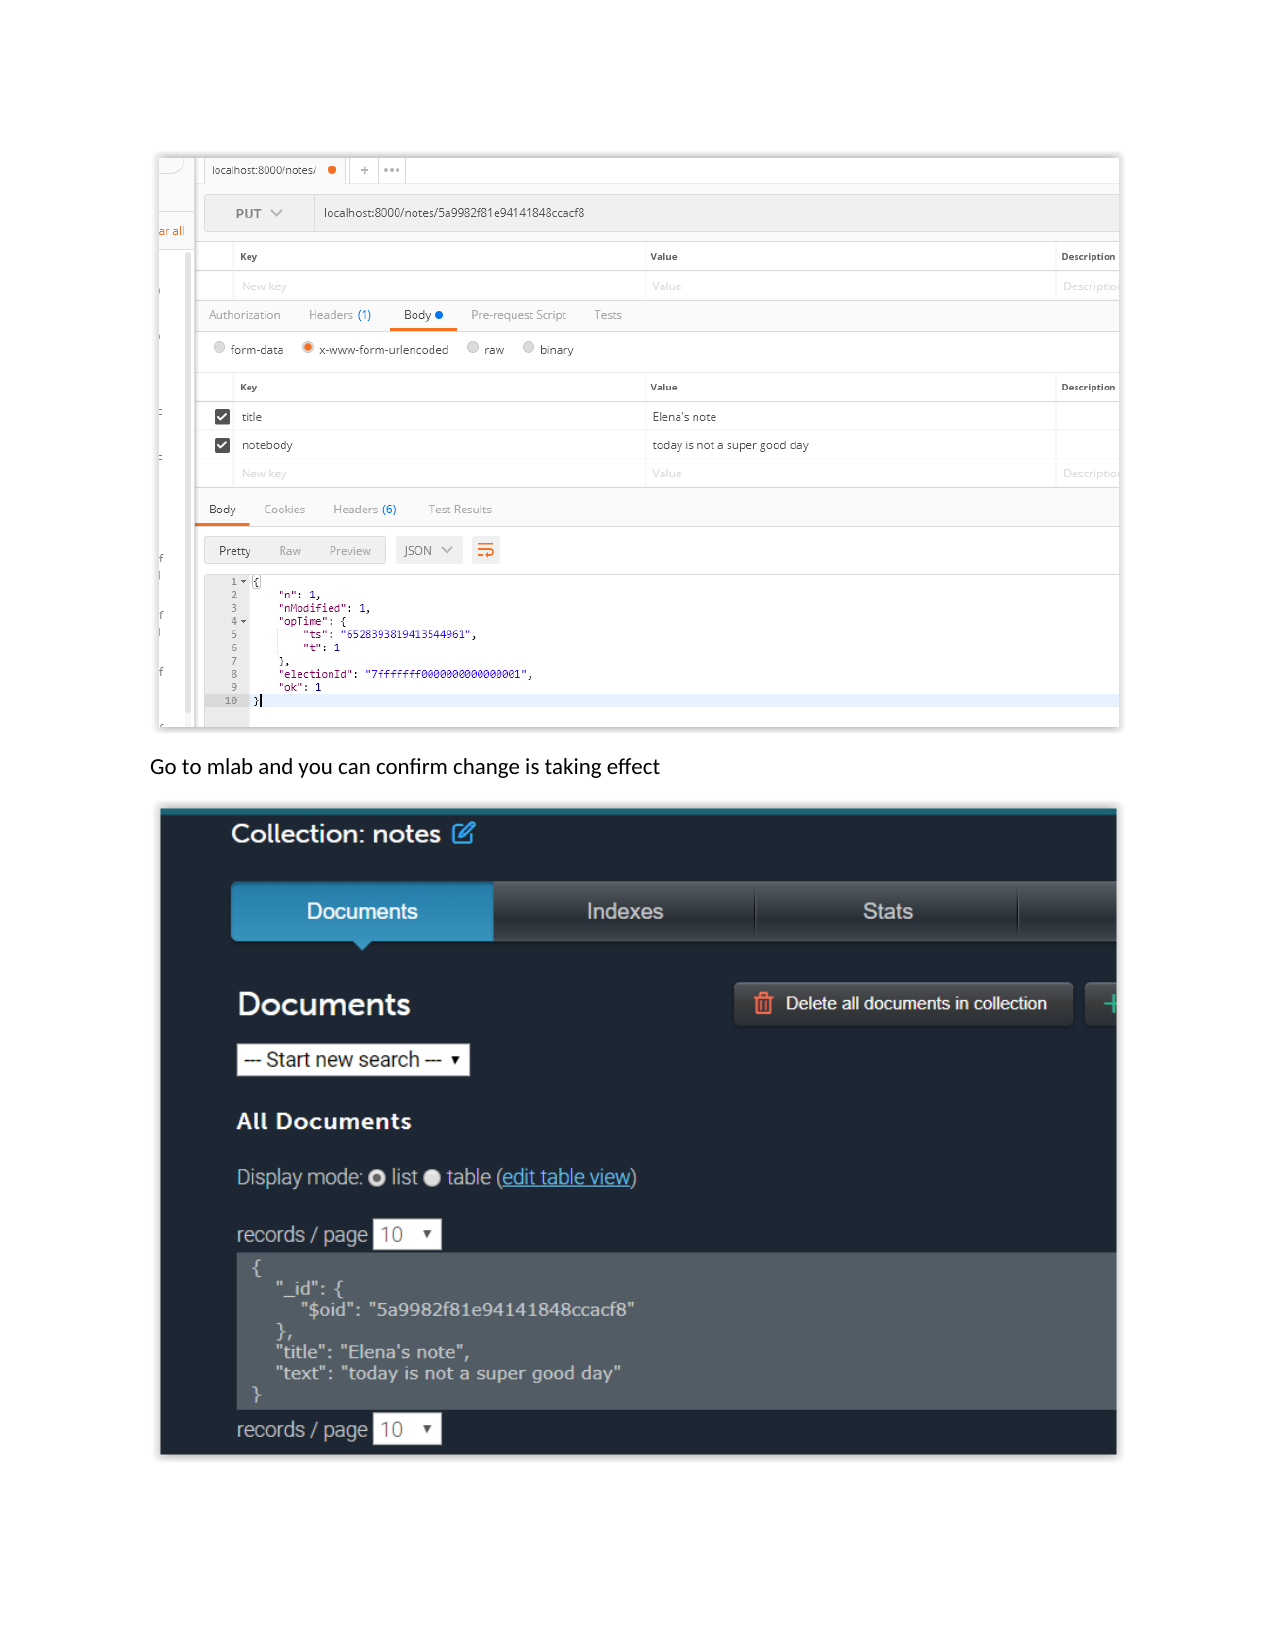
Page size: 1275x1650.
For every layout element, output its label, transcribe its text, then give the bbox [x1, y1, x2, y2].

picture [150, 150, 1125, 734]
text Go to mlab and you can confirm change is taking effect [150, 752, 1125, 780]
picture [150, 798, 1125, 1464]
